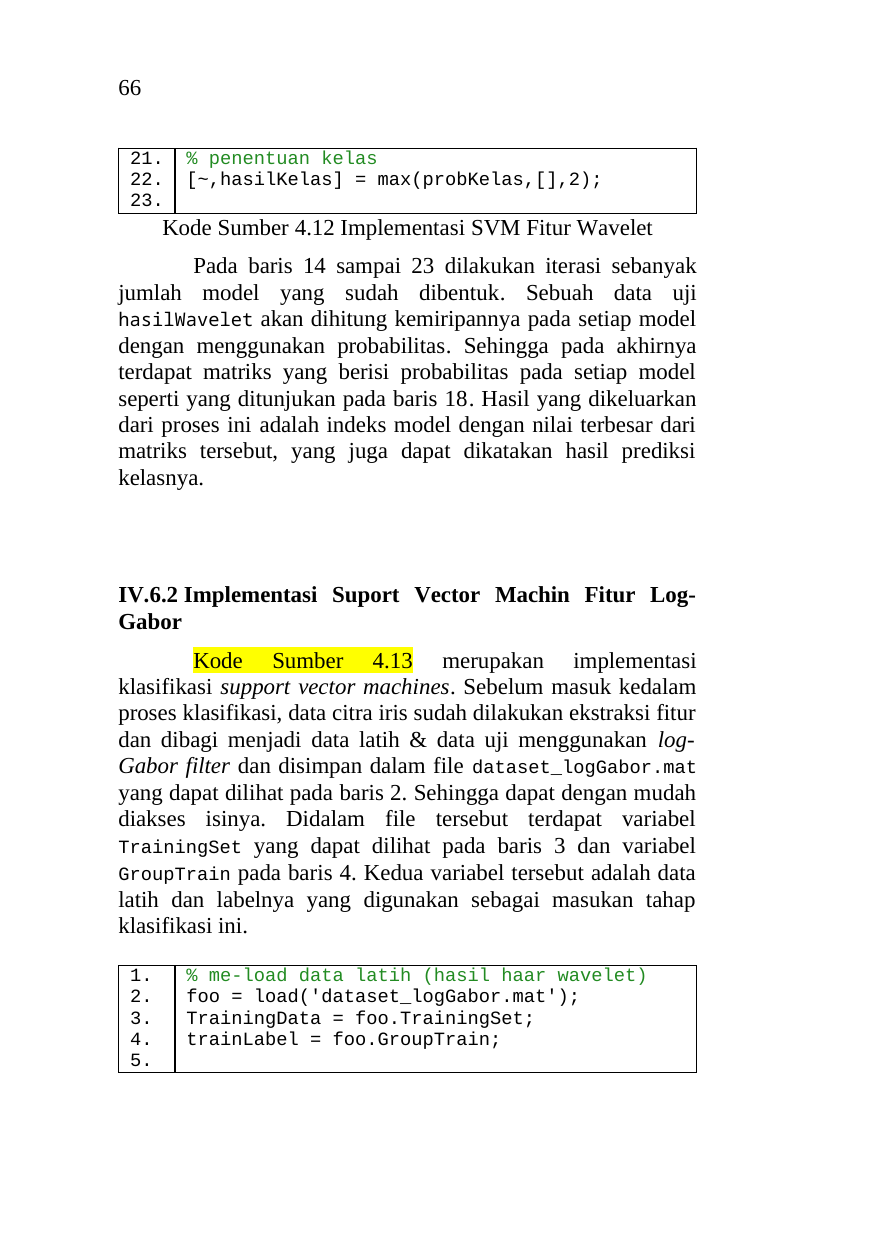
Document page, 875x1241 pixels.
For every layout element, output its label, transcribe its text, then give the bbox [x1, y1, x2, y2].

text Kode Sumber 4.12 Implementasi SVM Fitur Wavelet [118, 214, 697, 240]
text Pada baris 14 sampai 23 dilakukan iterasi sebanyak jumlah model yang sudah dibentuk. Sebuah data uji hasilWavelet akan dihitung kemiripannya pada setiap model dengan menggunakan probabilitas. Sehingga pada akhirnya terdapat matriks yang berisi probabilitas pada setiap model seperti yang ditunjukan pada baris 18. Hasil yang dikeluarkan dari proses ini adalah indeks model dengan nilai terbesar dari matriks tersebut, yang juga dapat dikatakan hasil prediksi kelasnya. [118, 252, 697, 490]
table_header 1. 2. 3. 4. 5. 6. 7. 8. 9. 10. 11. 12. 13. 14. 15. 16. 17. 18. 19. 20. 21. 22. 23. 24. [119, 966, 174, 1072]
text Kode Sumber 4.13 merupakan implementasi klasifikasi support vector machines. Sebelum masuk kedalam proses klasifikasi, data citra iris sudah dilakukan ekstraksi fitur dan dibagi menjadi data latih & data uji menggunakan log-Gabor filter dan disimpan dalam file dataset_logGabor.mat yang dapat dilihat pada baris 2. Sehingga dapat dengan mudah diakses isinya. Didalam file tersebut terdapat variabel TrainingSet yang dapat dilihat pada baris 3 dan variabel GroupTrain pada baris 4. Kedua variabel tersebut adalah data latih dan labelnya yang digunakan sebagai masukan tahap klasifikasi ini. [118, 647, 697, 938]
subtitle Implementasi Suport Vector Machin Fitur Log-Gabor [118, 582, 697, 634]
